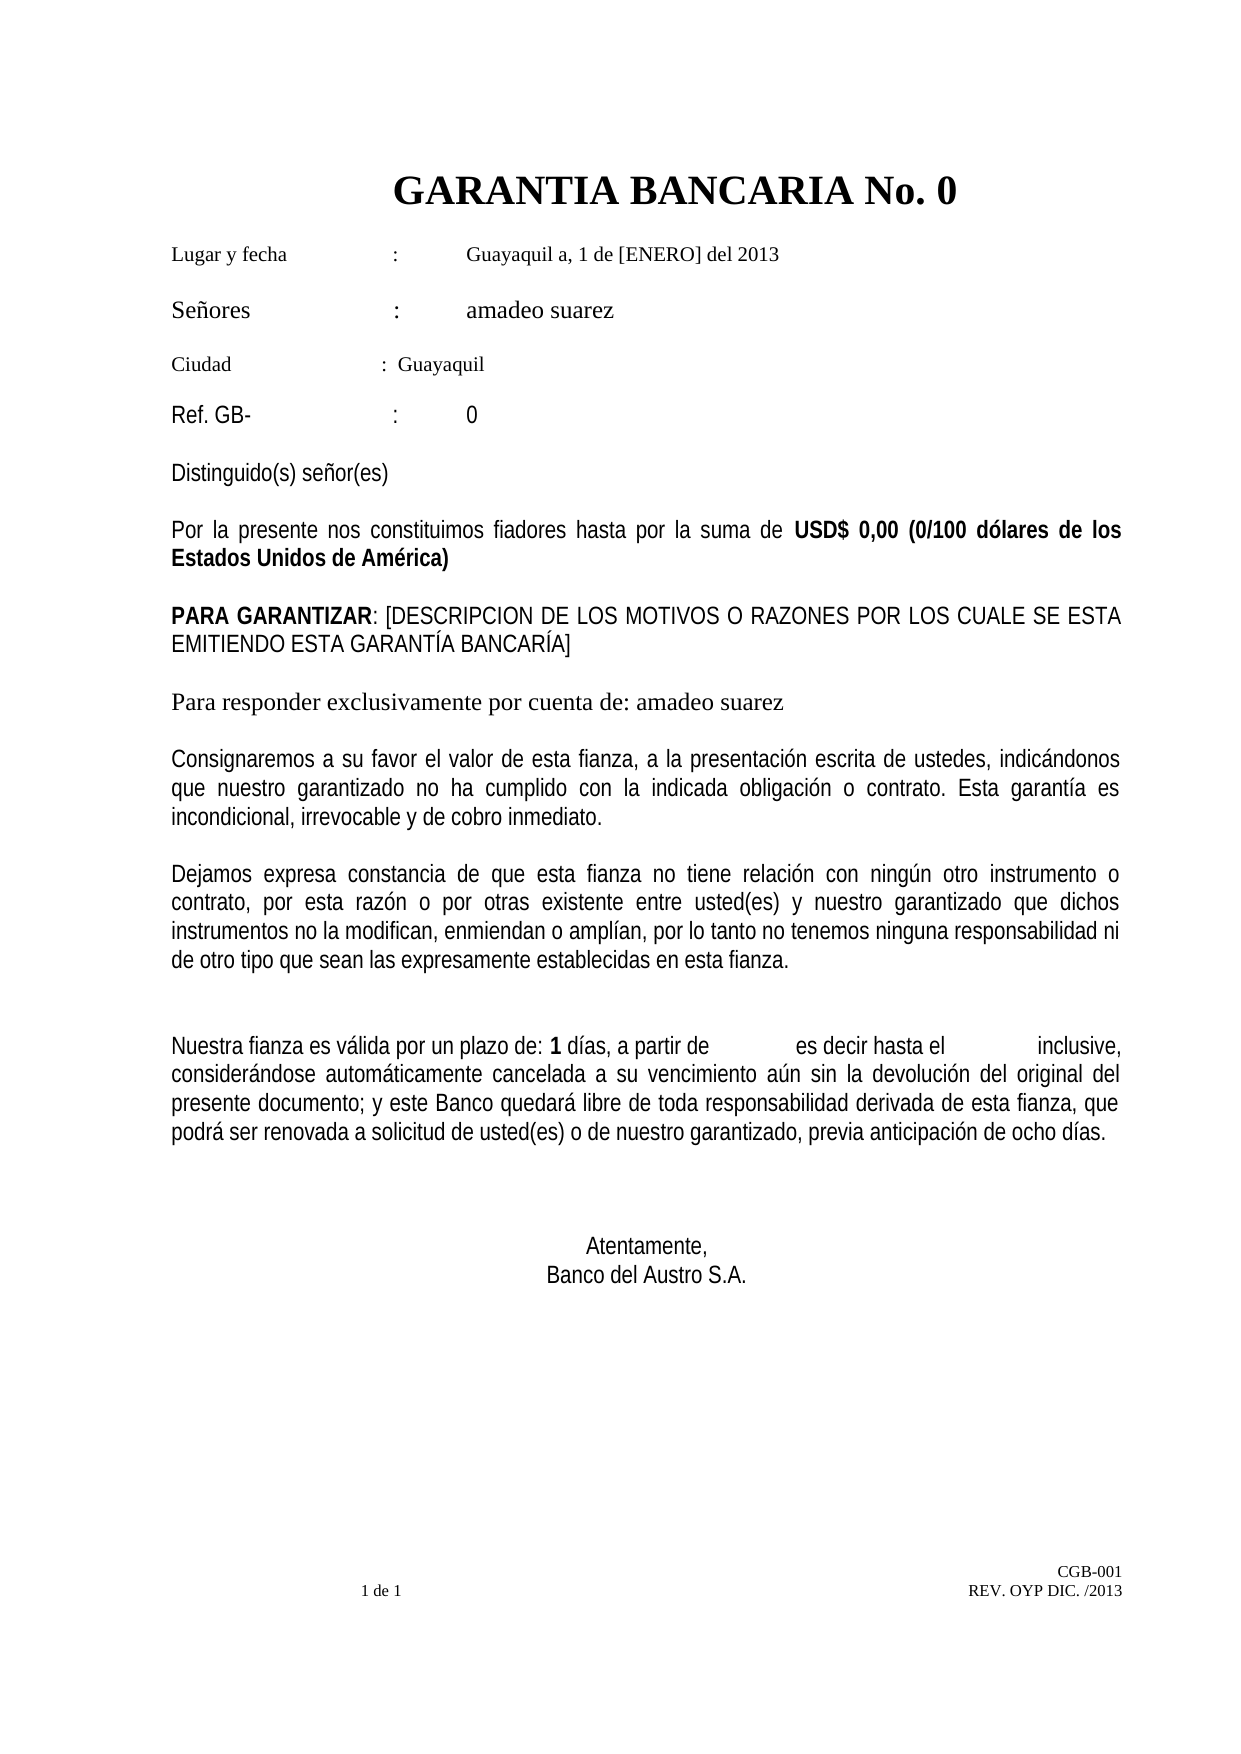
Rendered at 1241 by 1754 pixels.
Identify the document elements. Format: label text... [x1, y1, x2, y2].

text Ciudad : Guayaquil [171, 352, 1122, 376]
text Dejamos expresa constancia de que esta fianza no tiene relación con ningún otro instrumento o contrato, por esta razón o por otras existente entre usted(es) y nuestro garantizado que dichos instrumentos no la modifican, enmiendan o amplían, por lo tanto no tenemos ninguna responsabilidad ni de otro tipo que sean las expresamente establecidas en esta fianza. [171, 859, 1122, 973]
text GARANTIA BANCARIA No. 0 [319, 165, 1122, 213]
text PARA GARANTIZAR: [DESCRIPCION DE LOS MOTIVOS O RAZONES POR LOS CUALE SE ESTA EMITIENDO ESTA GARANTÍA BANCARÍA] [171, 601, 1122, 658]
text Por la presente nos constituimos fiadores hasta por la suma de USD$ 0,00 (0/100 dólares de los Estados Unidos de América) [171, 515, 1122, 572]
text Ref. GB- : 0 [171, 400, 1122, 429]
text Consignaremos a su favor el valor de esta fianza, a la presentación escrita de ustedes, indicándonos que nuestro garantizado no ha cumplido con la indicada obligación o contrato. Esta garantía es incondicional, irrevocable y de cobro inmediato. [171, 744, 1122, 830]
text Distinguido(s) señor(es) [171, 457, 1122, 486]
subtitle Señores : amadeo suarez [171, 295, 1122, 323]
text Atentamente, [171, 1231, 1122, 1260]
text Para responder exclusivamente por cuenta de: amadeo suarez [171, 687, 1122, 715]
text Nuestra fianza es válida por un plazo de: 1 días, a partir de es decir hasta el inclusive, considerándose automáticamente cancelada a su vencimiento aún sin la devolución del original del presente documento; y este Banco quedará libre de toda responsabilidad derivada de esta fianza, que podrá ser renovada a solicitud de usted(es) o de nuestro garantizado, previa anticipación de ocho días. [171, 1031, 1122, 1145]
text Banco del Austro S.A. [171, 1260, 1122, 1289]
text Lugar y fecha : Guayaquil a, 1 de [ENERO] del 2013 [171, 242, 1122, 266]
